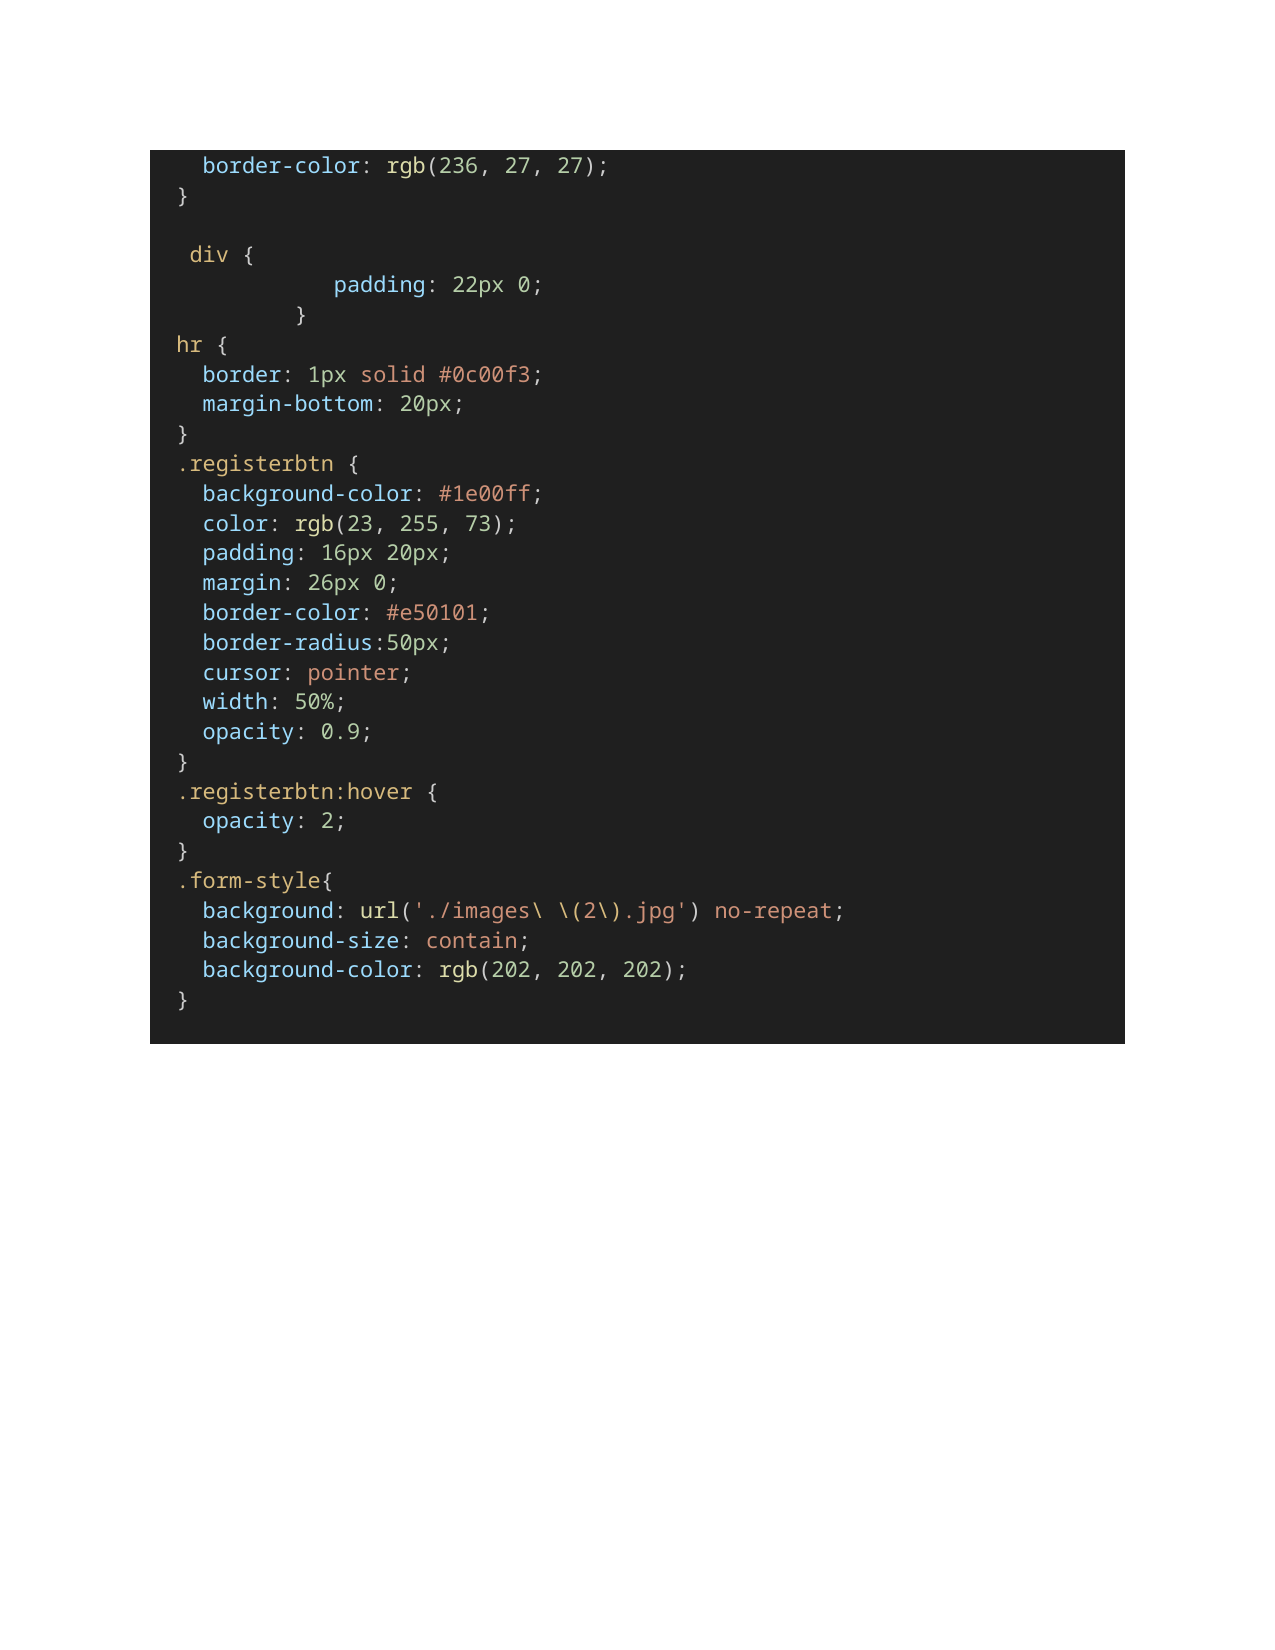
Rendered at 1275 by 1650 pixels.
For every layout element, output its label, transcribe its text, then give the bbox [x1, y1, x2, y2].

text } [150, 746, 1125, 776]
text } [150, 418, 1125, 448]
text background-color: #1e00ff; [150, 478, 1125, 507]
text cursor: pointer; [150, 656, 1125, 686]
text padding: 22px 0; [150, 269, 1125, 299]
text background-color: rgb(202, 202, 202); [150, 954, 1125, 984]
text border-radius:50px; [150, 627, 1125, 656]
text .form-style{ [150, 865, 1125, 895]
text border: 1px solid #0c00f3; [150, 358, 1125, 388]
text .registerbtn:hover { [150, 776, 1125, 805]
text color: rgb(23, 255, 73); [150, 507, 1125, 537]
text margin: 26px 0; [150, 567, 1125, 597]
text .registerbtn { [150, 448, 1125, 478]
text padding: 16px 20px; [150, 537, 1125, 567]
text width: 50%; [150, 686, 1125, 716]
text opacity: 2; [150, 805, 1125, 835]
text background: url('./images\ \(2\).jpg') no-repeat; [150, 895, 1125, 924]
text border-color: rgb(236, 27, 27); [150, 150, 1125, 180]
text background-size: contain; [150, 924, 1125, 954]
text } [150, 984, 1125, 1014]
text } [150, 299, 1125, 329]
text } [150, 180, 1125, 209]
text border-color: #e50101; [150, 597, 1125, 627]
text hr { [150, 329, 1125, 358]
text } [150, 835, 1125, 865]
text margin-bottom: 20px; [150, 388, 1125, 418]
text div { [150, 239, 1125, 269]
text opacity: 0.9; [150, 716, 1125, 746]
